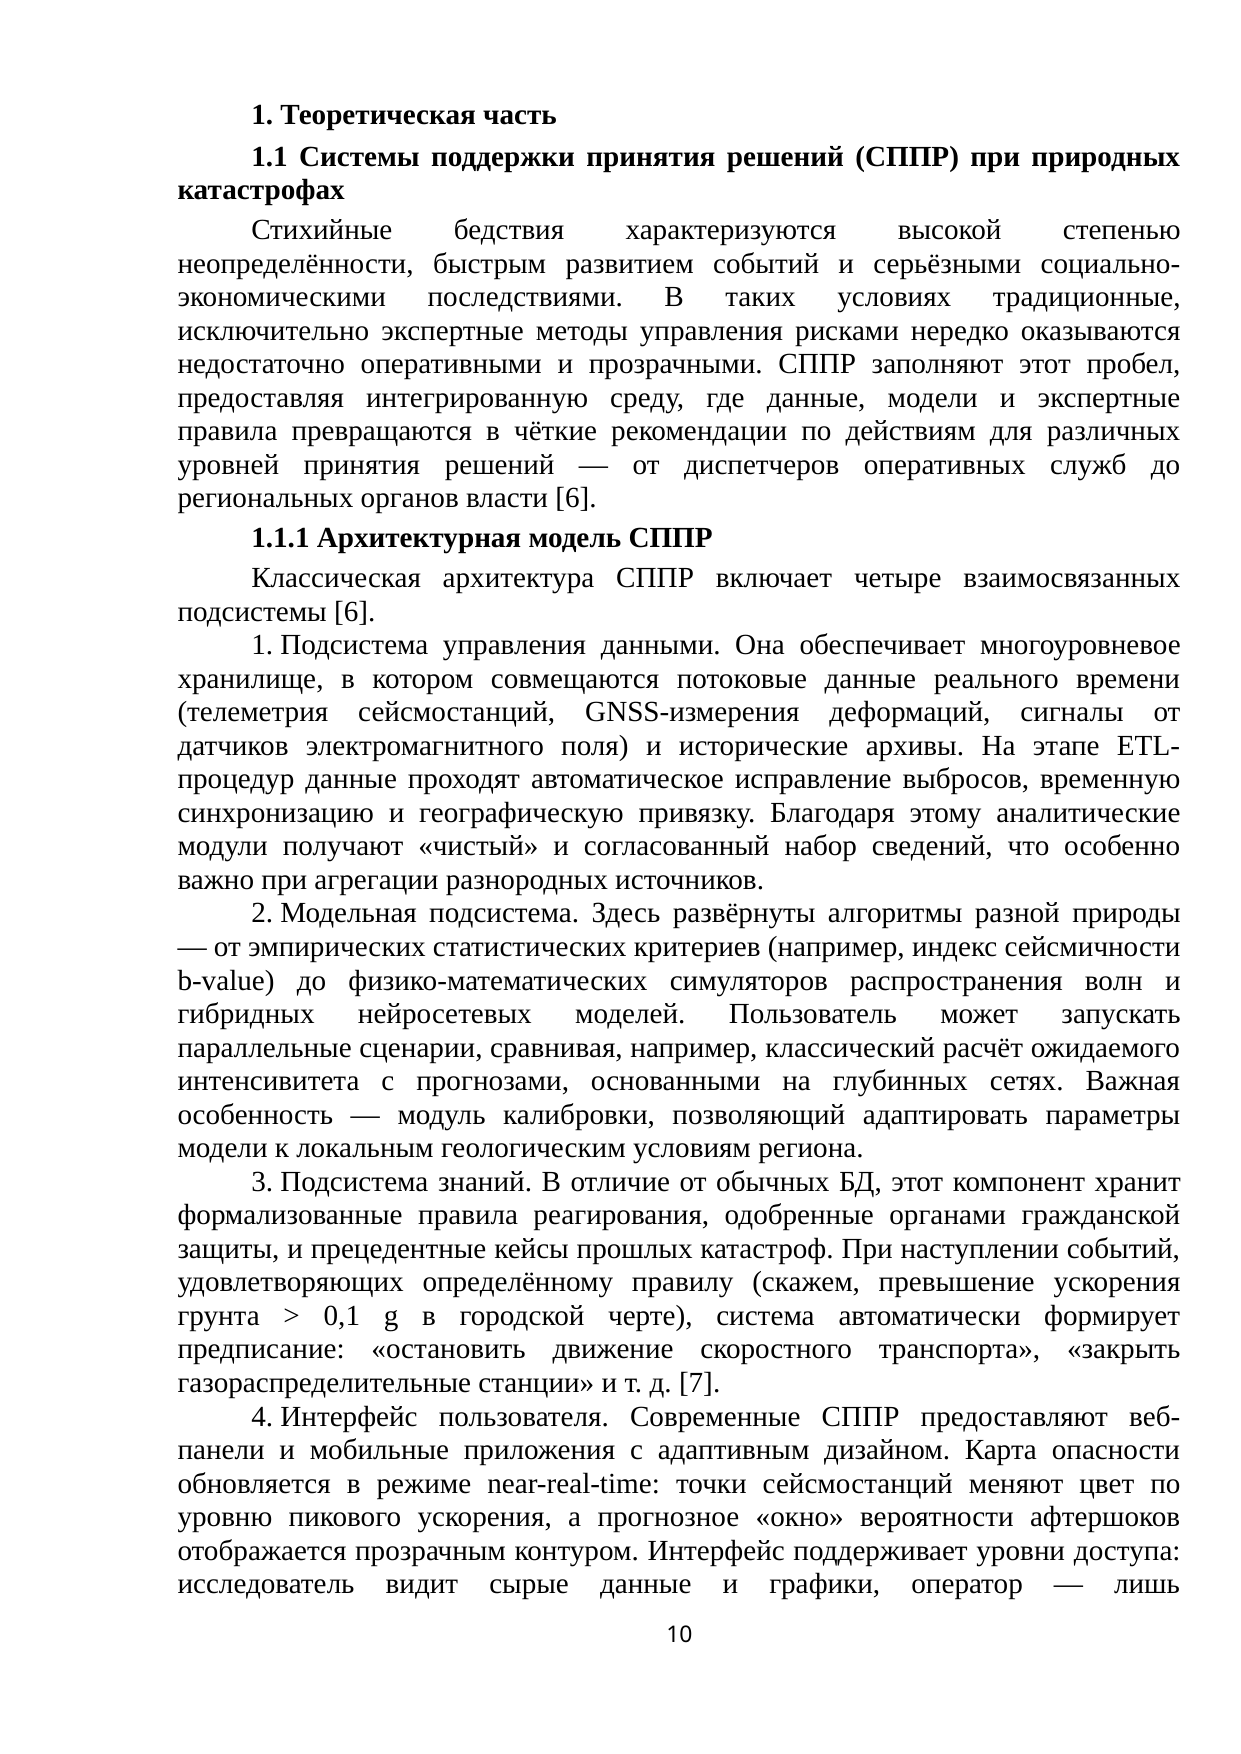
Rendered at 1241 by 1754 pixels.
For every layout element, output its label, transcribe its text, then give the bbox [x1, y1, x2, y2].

list Модельная подсистема. Здесь развёрнуты алгоритмы разной природы — от эмпирических статистических критериев (например, индекс сейсмичности b-value) до физико-математических симуляторов распространения волн и гибридных нейросетевых моделей. Пользователь может запускать параллельные сценарии, сравнивая, например, классический расчёт ожидаемого интенсивитета с прогнозами, основанными на глубинных сетях. Важная особенность — модуль калибровки, позволяющий адаптировать параметры модели к локальным геологическим условиям региона. [177, 896, 1181, 1164]
text 1. Теоретическая часть [177, 97, 1181, 131]
list Подсистема знаний. В отличие от обычных БД, этот компонент хранит формализованные правила реагирования, одобренные органами гражданской защиты, и прецедентные кейсы прошлых катастроф. При наступлении событий, удовлетворяющих определённому правилу (скажем, превышение ускорения грунта > 0,1 g в городской черте), система автоматически формирует предписание: «остановить движение скоростного транспорта», «закрыть газораспределительные станции» и т. д. [7]. [177, 1164, 1181, 1399]
text Классическая архитектура СППР включает четыре взаимосвязанных подсистемы [6]. [177, 560, 1181, 627]
text 1.1.1 Архитектурная модель СППР [177, 520, 1181, 554]
list Подсистема управления данными. Она обеспечивает многоуровневое хранилище, в котором совмещаются потоковые данные реального времени (телеметрия сейсмостанций, GNSS-измерения деформаций, сигналы от датчиков электромагнитного поля) и исторические архивы. На этапе ETL-процедур данные проходят автоматическое исправление выбросов, временную синхронизацию и географическую привязку. Благодаря этому аналитические модули получают «чистый» и согласованный набор сведений, что особенно важно при агрегации разнородных источников. [177, 627, 1181, 896]
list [177, 1399, 1181, 1600]
text 1.1 Системы поддержки принятия решений (СППР) при природных катастрофах [177, 139, 1181, 206]
text Стихийные бедствия характеризуются высокой степенью неопределённости, быстрым развитием событий и серьёзными социально-экономическими последствиями. В таких условиях традиционные, исключительно экспертные методы управления рисками нередко оказываются недостаточно оперативными и прозрачными. СППР заполняют этот пробел, предоставляя интегрированную среду, где данные, модели и экспертные правила превращаются в чёткие рекомендации по действиям для различных уровней принятия решений — от диспетчеров оперативных служб до региональных органов власти [6]. [177, 212, 1181, 514]
